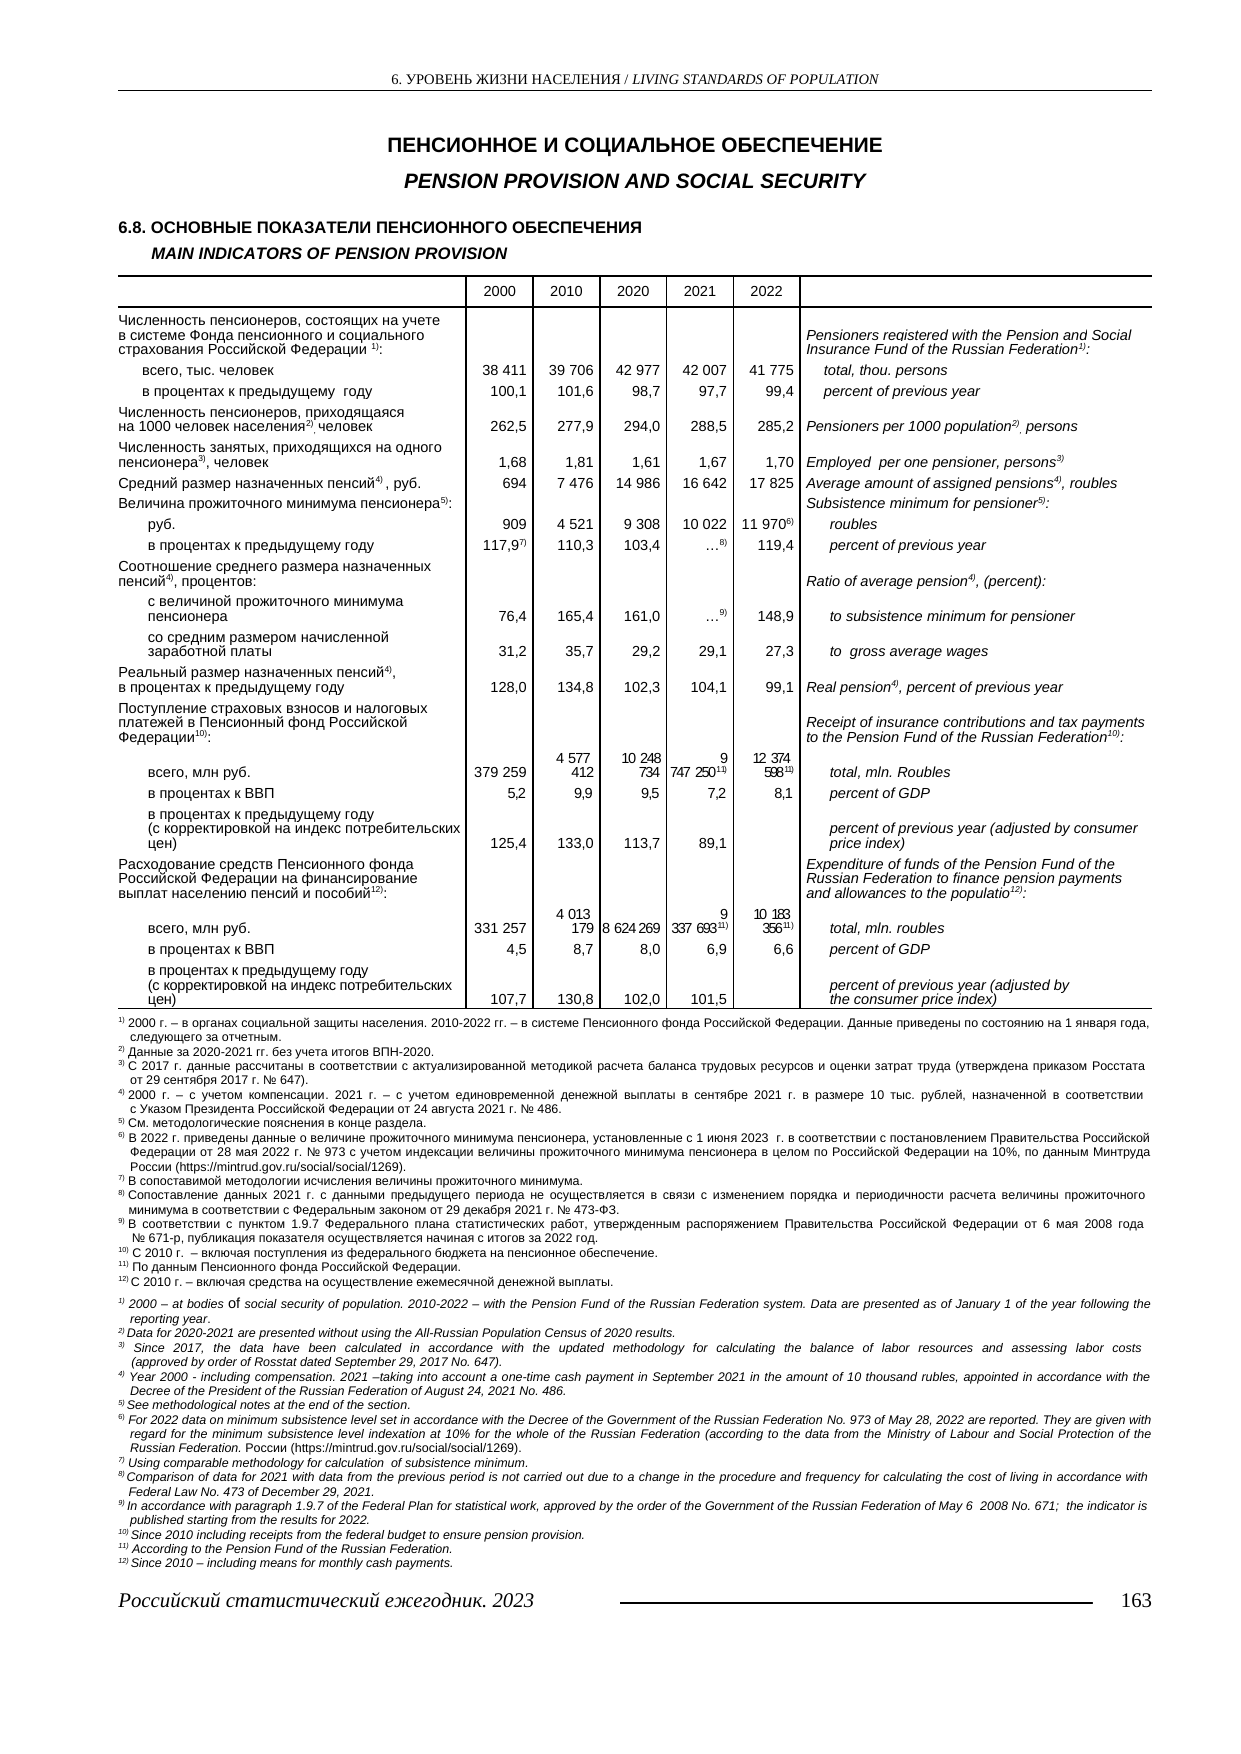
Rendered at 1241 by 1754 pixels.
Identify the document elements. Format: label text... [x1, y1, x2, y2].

table_cell [534, 308, 599, 358]
table_cell [534, 695, 599, 745]
text 9) In accordance with paragraph 1.9.7 of the Federal Plan for statistical work, approved by the order of the Government of the Russian Federation of May 6 2008 No. 671; the indicator is published starting from the results for 2022. [118, 1498, 1152, 1527]
table_cell 9,5 [601, 781, 666, 801]
table_cell Receipt of insurance contributions and tax payments to the Pension Fund of the Russian Federation10): [801, 695, 1152, 745]
table_cell 100,1 [467, 379, 532, 399]
table_cell 1,70 [734, 435, 799, 470]
table_cell [734, 958, 799, 1008]
table_cell 101,5 [667, 958, 733, 1008]
table_cell 7 476 [534, 470, 599, 491]
table_cell в процентах к ВВП [118, 937, 465, 958]
table_cell 1,67 [667, 435, 733, 470]
table_cell Поступление страховых взносов и налоговых платежей в Пенсионный фонд Российской Федерации10): [118, 695, 465, 745]
table_cell Ratio of average pension4), (percent): [801, 554, 1152, 589]
table_cell 8,1 [734, 781, 799, 801]
table_cell [734, 308, 799, 358]
table_cell 1,68 [467, 435, 532, 470]
table_cell 133,0 [534, 801, 599, 851]
table_cell 5,2 [467, 781, 532, 801]
table_cell [601, 308, 666, 358]
table_cell Average amount of assigned pensions4), roubles [801, 470, 1152, 491]
text 9) В соответствии с пунктом 1.9.7 Федерального плана статистических работ, утвержденным распоряжением Правительства Российской Федерации от 6 мая 2008 года № 671-р, публикация показателя осуществляется начиная с итогов за 2022 год. [118, 1217, 1152, 1246]
table_cell [601, 695, 666, 745]
table_cell [734, 801, 799, 851]
table_cell 119,4 [734, 533, 799, 553]
table_cell 12 374 59811) [734, 745, 799, 781]
table_cell 27,3 [734, 624, 799, 660]
table_header 2021 [667, 277, 733, 306]
table_cell 104,1 [667, 660, 733, 695]
table_cell 4 013 179 [534, 901, 599, 937]
table_cell в процентах к предыдущему году (с корректировкой на индекс потребительских цен) [118, 958, 465, 1008]
text 10) Since 2010 including receipts from the federal budget to ensure pension provision. [118, 1527, 1152, 1542]
table_header 2022 [734, 277, 799, 306]
table_cell всего, тыс. человек [118, 358, 465, 378]
table_cell 331 257 [467, 901, 532, 937]
table_cell percent of GDP [801, 781, 1152, 801]
table_cell всего, млн руб. [118, 745, 465, 781]
table_cell [734, 851, 799, 901]
table_cell 6,6 [734, 937, 799, 958]
table_cell 41 775 [734, 358, 799, 378]
table_cell …8) [667, 533, 733, 553]
table_cell Реальный размер назначенных пенсий4), в процентах к предыдущему году [118, 660, 465, 695]
table_cell [601, 851, 666, 901]
table_cell в процентах к ВВП [118, 781, 465, 801]
table_header 2000 [467, 277, 532, 306]
table_cell 130,8 [534, 958, 599, 1008]
table_cell 39 706 [534, 358, 599, 378]
table_cell со средним размером начисленной заработной платы [118, 624, 465, 660]
table_cell total, mln. Roubles [801, 745, 1152, 781]
table_cell 4,5 [467, 937, 532, 958]
table_cell 42 007 [667, 358, 733, 378]
table_cell [467, 491, 532, 512]
table_cell в процентах к предыдущему году [118, 533, 465, 553]
table_cell 8,0 [601, 937, 666, 958]
table_cell roubles [801, 512, 1152, 533]
table_cell Соотношение среднего размера назначенных пенсий4), процентов: [118, 554, 465, 589]
table_cell 9 337 69311) [667, 901, 733, 937]
table_cell Численность занятых, приходящихся на одного пенсионера3), человек [118, 435, 465, 470]
table_cell [467, 308, 532, 358]
table_cell 7,2 [667, 781, 733, 801]
text 7) Using comparable methodology for calculation of subsistence minimum. [118, 1455, 1152, 1470]
table_cell 99,4 [734, 379, 799, 399]
table_cell [667, 851, 733, 901]
table_cell Численность пенсионеров, состоящих на учете в системе Фонда пенсионного и социального страхования Российской Федерации 1): [118, 308, 465, 358]
table_cell 165,4 [534, 589, 599, 624]
table_cell [667, 491, 733, 512]
table_cell Средний размер назначенных пенсий4) , руб. [118, 470, 465, 491]
table_cell Employed per one pensioner, persons3) [801, 435, 1152, 470]
text 8) Сопоставление данных 2021 г. с данными предыдущего периода не осуществляется в связи с изменением порядка и периодичности расчета величины прожиточного минимума в соответствии с Федеральным законом от 29 декабря 2021 г. № 473-ФЗ. [118, 1188, 1152, 1217]
table_cell total, mln. roubles [801, 901, 1152, 937]
table_cell 38 411 [467, 358, 532, 378]
table_cell total, thou. persons [801, 358, 1152, 378]
table_cell 14 986 [601, 470, 666, 491]
text 1) 2000 г. – в органах социальной защиты населения. 2010-2022 гг. – в системе Пенсионного фонда Российской Федерации. Данные приведены по состоянию на 1 января года, следующего за отчетным. [118, 1016, 1152, 1044]
table_cell всего, млн руб. [118, 901, 465, 937]
text 2) Data for 2020-2021 are presented without using the All-Russian Population Census of 2020 results. [118, 1326, 1152, 1340]
table_cell 285,2 [734, 399, 799, 435]
table_cell 9,9 [534, 781, 599, 801]
table_cell [734, 554, 799, 589]
text PENSION PROVISION AND SOCIAL SECURITY [118, 169, 1152, 193]
table_cell 9 308 [601, 512, 666, 533]
table_cell 98,7 [601, 379, 666, 399]
table_cell Pensioners per 1000 population2), persons [801, 399, 1152, 435]
table_cell 4 521 [534, 512, 599, 533]
table_cell 909 [467, 512, 532, 533]
table_cell [467, 695, 532, 745]
table_cell 4 577 412 [534, 745, 599, 781]
table_cell to subsistence minimum for pensioner [801, 589, 1152, 624]
table_cell руб. [118, 512, 465, 533]
text 5) См. методологические пояснения в конце раздела. [118, 1116, 1152, 1131]
table_cell 9 747 25011) [667, 745, 733, 781]
table_cell [601, 491, 666, 512]
table_cell 97,7 [667, 379, 733, 399]
text MAIN indicators of pension PROVISION [118, 244, 1152, 263]
table_cell 102,0 [601, 958, 666, 1008]
table_cell 42 977 [601, 358, 666, 378]
table_cell 101,6 [534, 379, 599, 399]
table_cell 8,7 [534, 937, 599, 958]
table_cell 17 825 [734, 470, 799, 491]
text 6.8. ОСНОВНЫЕ ПОКАЗАТЕЛИ ПЕНСИОННОГО ОБЕСПЕЧЕНИЯ [118, 218, 1152, 237]
table_header [801, 277, 1152, 306]
table_cell 262,5 [467, 399, 532, 435]
table_cell 148,9 [734, 589, 799, 624]
table_cell 102,3 [601, 660, 666, 695]
table_cell to gross average wages [801, 624, 1152, 660]
table_cell [667, 554, 733, 589]
table_cell [667, 695, 733, 745]
table_cell 288,5 [667, 399, 733, 435]
text 12) С 2010 г. – включая средства на осуществление ежемесячной денежной выплаты. [118, 1274, 1152, 1289]
table_cell 103,4 [601, 533, 666, 553]
table_cell 694 [467, 470, 532, 491]
table_cell [734, 695, 799, 745]
text 3) Since 2017, the data have been calculated in accordance with the updated methodology for calculating the balance of labor resources and assessing labor costs (approved by order of Rosstat dated September 29, 2017 No. 647). [118, 1340, 1152, 1369]
table_header [118, 277, 465, 306]
text 11) По данным Пенсионного фонда Российской Федерации. [118, 1260, 1152, 1274]
table_cell 161,0 [601, 589, 666, 624]
table_cell [534, 554, 599, 589]
table_cell 1,61 [601, 435, 666, 470]
table_cell Расходование средств Пенсионного фонда Российской Федерации на финансирование выплат населению пенсий и пособий12): [118, 851, 465, 901]
table_cell [534, 491, 599, 512]
table_cell 11 9706) [734, 512, 799, 533]
table_cell 31,2 [467, 624, 532, 660]
table_cell percent of GDP [801, 937, 1152, 958]
table_cell 134,8 [534, 660, 599, 695]
table_cell 29,2 [601, 624, 666, 660]
table_cell 6,9 [667, 937, 733, 958]
table_cell percent of previous year [801, 533, 1152, 553]
table_cell Real pension4), percent of previous year [801, 660, 1152, 695]
table_cell percent of previous year [801, 379, 1152, 399]
text 4) 2000 г. – с учетом компенсации. 2021 г. – с учетом единовременной денежной выплаты в сентябре 2021 г. в размере 10 тыс. рублей, назначенной в соответствии с Указом Президента Российской Федерации от 24 августа 2021 г. № 486. [118, 1087, 1152, 1116]
table_cell 99,1 [734, 660, 799, 695]
table_cell 117,97) [467, 533, 532, 553]
text 3) С 2017 г. данные рассчитаны в соответствии с актуализированной методикой расчета баланса трудовых ресурсов и оценки затрат труда (утверждена приказом Росстата от 29 сентября 2017 г. № 647). [118, 1059, 1152, 1087]
table_cell percent of previous year (adjusted by consumer price index) [801, 801, 1152, 851]
table_cell Pensioners registered with the Pension and Social Insurance Fund of the Russian Federation1): [801, 308, 1152, 358]
text 8) Comparison of data for 2021 with data from the previous period is not carried out due to a change in the procedure and frequency for calculating the cost of living in accordance with Federal Law No. 473 of December 29, 2021. [118, 1470, 1152, 1498]
table_cell Expenditure of funds of the Pension Fund of the Russian Federation to finance pension payments and allowances to the populatio12): [801, 851, 1152, 901]
table_cell 10 022 [667, 512, 733, 533]
table_cell [601, 554, 666, 589]
table_cell 128,0 [467, 660, 532, 695]
table_header 2020 [601, 277, 666, 306]
table_cell 89,1 [667, 801, 733, 851]
table_cell 35,7 [534, 624, 599, 660]
list 12) Since 2010 – including means for monthly cash payments. [118, 1556, 1152, 1570]
table_cell [467, 851, 532, 901]
text 6) В 2022 г. приведены данные о величине прожиточного минимума пенсионера, установленные с 1 июня 2023 г. в соответствии с постановлением Правительства Российской Федерации от 28 мая 2022 г. № 973 с учетом индексации величины прожиточного минимума пенсионера в целом по Российской Федерации на 10%, по данным Минтруда России (https://mintrud.gov.ru/social/social/1269). [118, 1131, 1152, 1174]
text 1) 2000 – at bodies of social security of population. 2010-2022 – with the Pension Fund of the Russian Federation system. Data are presented as of January 1 of the year following the reporting year. [118, 1295, 1152, 1326]
table_cell 29,1 [667, 624, 733, 660]
table_cell с величиной прожиточного минимума пенсионера [118, 589, 465, 624]
table_cell Численность пенсионеров, приходящаяся на 1000 человек населения2), человек [118, 399, 465, 435]
table_cell 10 183 35611) [734, 901, 799, 937]
table_cell percent of previous year (adjusted by the consumer price index) [801, 958, 1152, 1008]
table_cell в процентах к предыдущему году (с корректировкой на индекс потребительских цен) [118, 801, 465, 851]
table_cell 76,4 [467, 589, 532, 624]
table_cell 294,0 [601, 399, 666, 435]
table_cell [467, 554, 532, 589]
table_cell 125,4 [467, 801, 532, 851]
table_cell [667, 308, 733, 358]
table_cell 379 259 [467, 745, 532, 781]
table_cell [734, 491, 799, 512]
table_cell 110,3 [534, 533, 599, 553]
table_cell в процентах к предыдущему году [118, 379, 465, 399]
table_header 2010 [534, 277, 599, 306]
text 10) С 2010 г. – включая поступления из федерального бюджета на пенсионное обеспечение. [118, 1246, 1152, 1260]
table_cell 277,9 [534, 399, 599, 435]
table_cell 113,7 [601, 801, 666, 851]
text 5) See methodological notes at the end of the section. [118, 1398, 1152, 1412]
table_cell 107,7 [467, 958, 532, 1008]
table_cell 8 624 269 [601, 901, 666, 937]
text 4) Year 2000 - including compensation. 2021 –taking into account a one-time cash payment in September 2021 in the amount of 10 thousand rubles, appointed in accordance with the Decree of the President of the Russian Federation of August 24, 2021 No. 486. [118, 1369, 1152, 1398]
text 7) В сопоставимой методологии исчисления величины прожиточного минимума. [118, 1174, 1152, 1188]
table_cell 16 642 [667, 470, 733, 491]
table_cell [534, 851, 599, 901]
text 11) According to the Pension Fund of the Russian Federation. [118, 1542, 1152, 1556]
text ПЕНСИОННОЕ И СОЦИАЛЬНОЕ ОБЕСПЕЧЕНИЕ [118, 133, 1152, 157]
table_cell …9) [667, 589, 733, 624]
table_cell 10 248 734 [601, 745, 666, 781]
table_cell 1,81 [534, 435, 599, 470]
table_cell Величина прожиточного минимума пенсионера5): [118, 491, 465, 512]
text 6) For 2022 data on minimum subsistence level set in accordance with the Decree of the Government of the Russian Federation No. 973 of May 28, 2022 are reported. They are given with regard for the minimum subsistence level indexation at 10% for the whole of the Russian Federation (according to the data from the Ministry of Labour and Social Protection of the Russian Federation. России (https://mintrud.gov.ru/social/social/1269). [118, 1412, 1152, 1455]
table_cell Subsistence minimum for pensioner5): [801, 491, 1152, 512]
text 2) Данные за 2020-2021 гг. без учета итогов ВПН-2020. [118, 1044, 1152, 1059]
